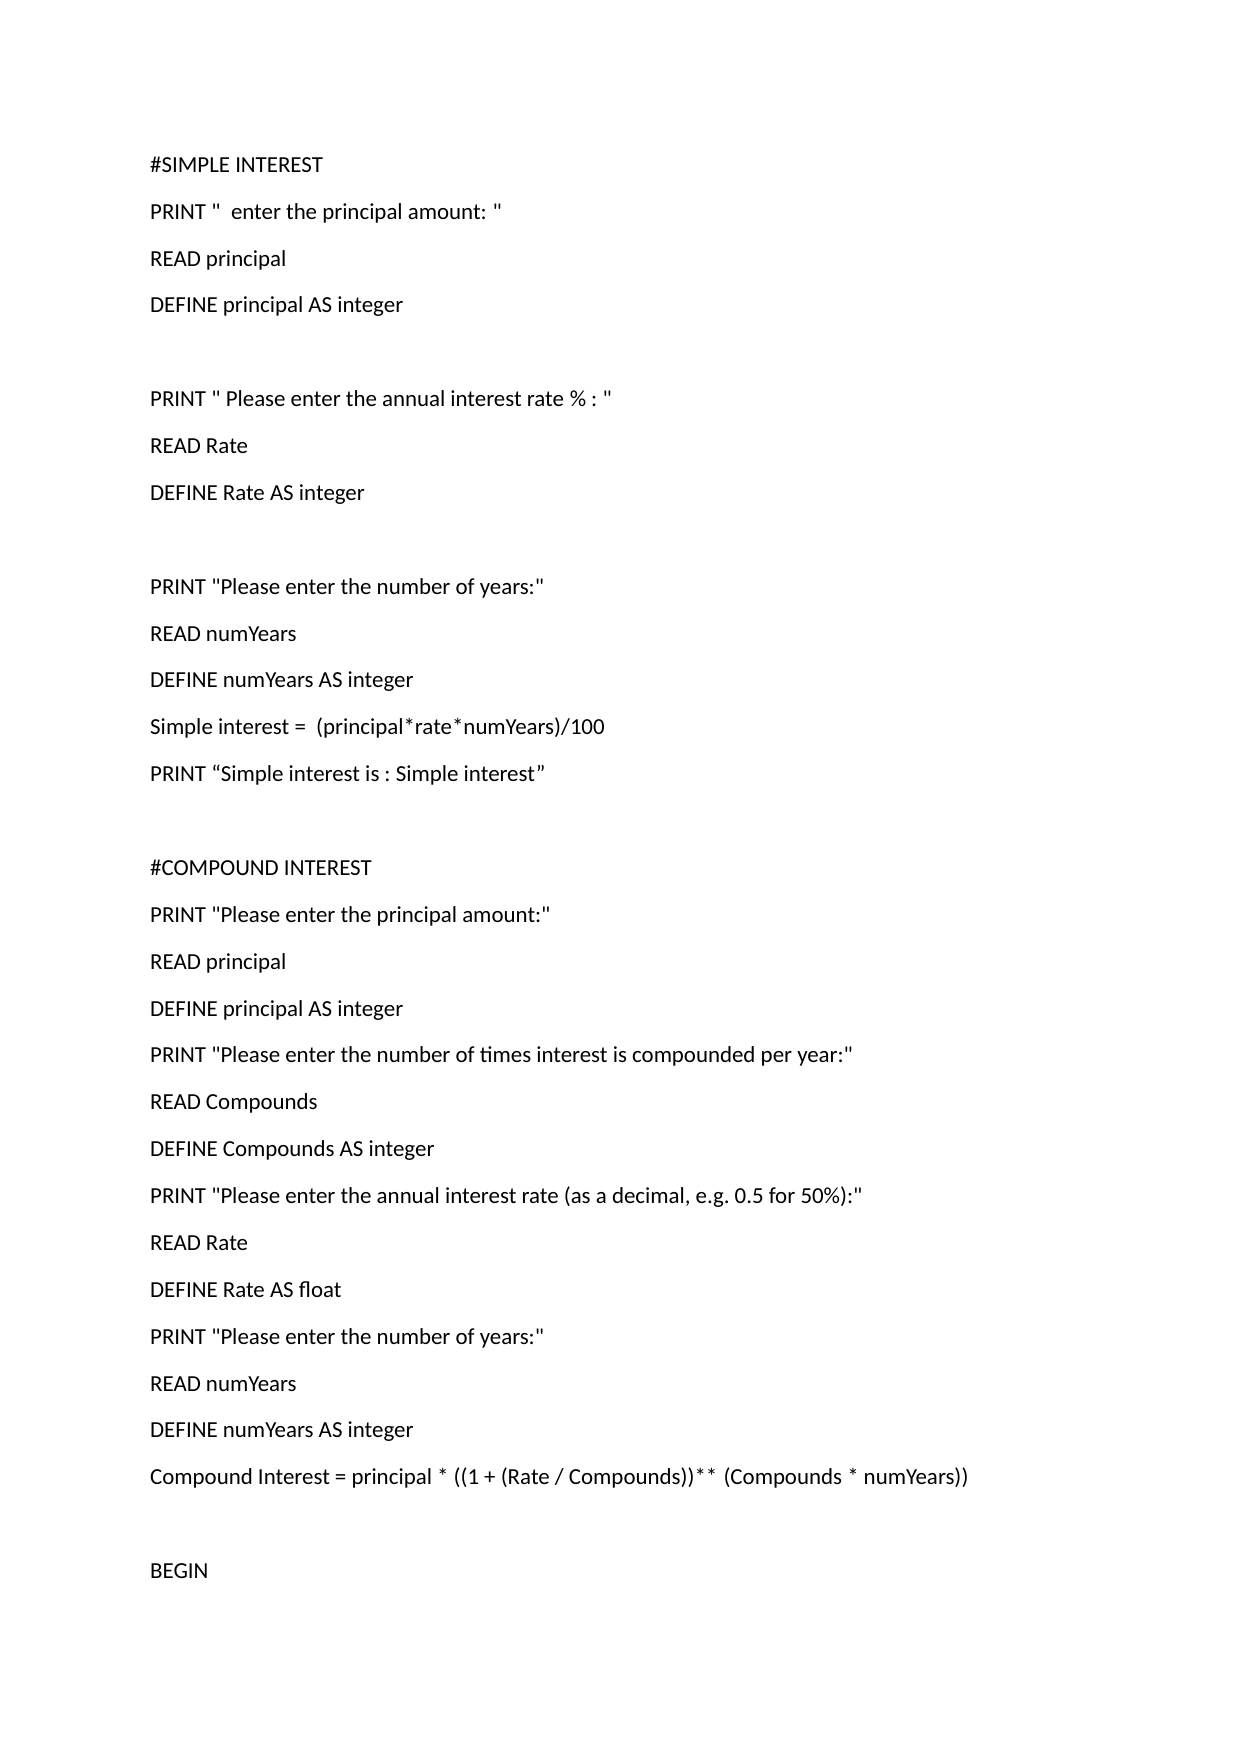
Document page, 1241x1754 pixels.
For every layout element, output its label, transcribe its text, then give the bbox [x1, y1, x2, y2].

text DEFINE numYears AS integer [150, 1416, 1090, 1444]
text READ Compounds [150, 1087, 1090, 1116]
text PRINT " enter the principal amount: " [150, 197, 1090, 225]
text PRINT "Please enter the number of years:" [150, 1322, 1090, 1350]
text PRINT “Simple interest is : Simple interest” [150, 759, 1090, 787]
text DEFINE Rate AS integer [150, 478, 1090, 506]
text PRINT "Please enter the principal amount:" [150, 900, 1090, 928]
text READ principal [150, 244, 1090, 272]
text PRINT "Please enter the number of years:" [150, 572, 1090, 600]
text #SIMPLE INTEREST [150, 150, 1090, 178]
text #COMPOUND INTEREST [150, 853, 1090, 881]
text DEFINE Rate AS float [150, 1275, 1090, 1303]
text READ principal [150, 947, 1090, 975]
text DEFINE principal AS integer [150, 291, 1090, 319]
text PRINT "Please enter the number of times interest is compounded per year:" [150, 1041, 1090, 1069]
text READ numYears [150, 619, 1090, 647]
text READ Rate [150, 1228, 1090, 1256]
text BEGIN [150, 1556, 1090, 1584]
text DEFINE numYears AS integer [150, 666, 1090, 694]
text READ Rate [150, 431, 1090, 459]
text Simple interest = (principal*rate*numYears)/100 [150, 712, 1090, 741]
text DEFINE principal AS integer [150, 994, 1090, 1022]
text DEFINE Compounds AS integer [150, 1134, 1090, 1162]
text Compound Interest = principal * ((1 + (Rate / Compounds))** (Compounds * numYears)) [150, 1462, 1090, 1491]
text READ numYears [150, 1369, 1090, 1397]
text PRINT " Please enter the annual interest rate % : " [150, 384, 1090, 412]
text PRINT "Please enter the annual interest rate (as a decimal, e.g. 0.5 for 50%):" [150, 1181, 1090, 1209]
